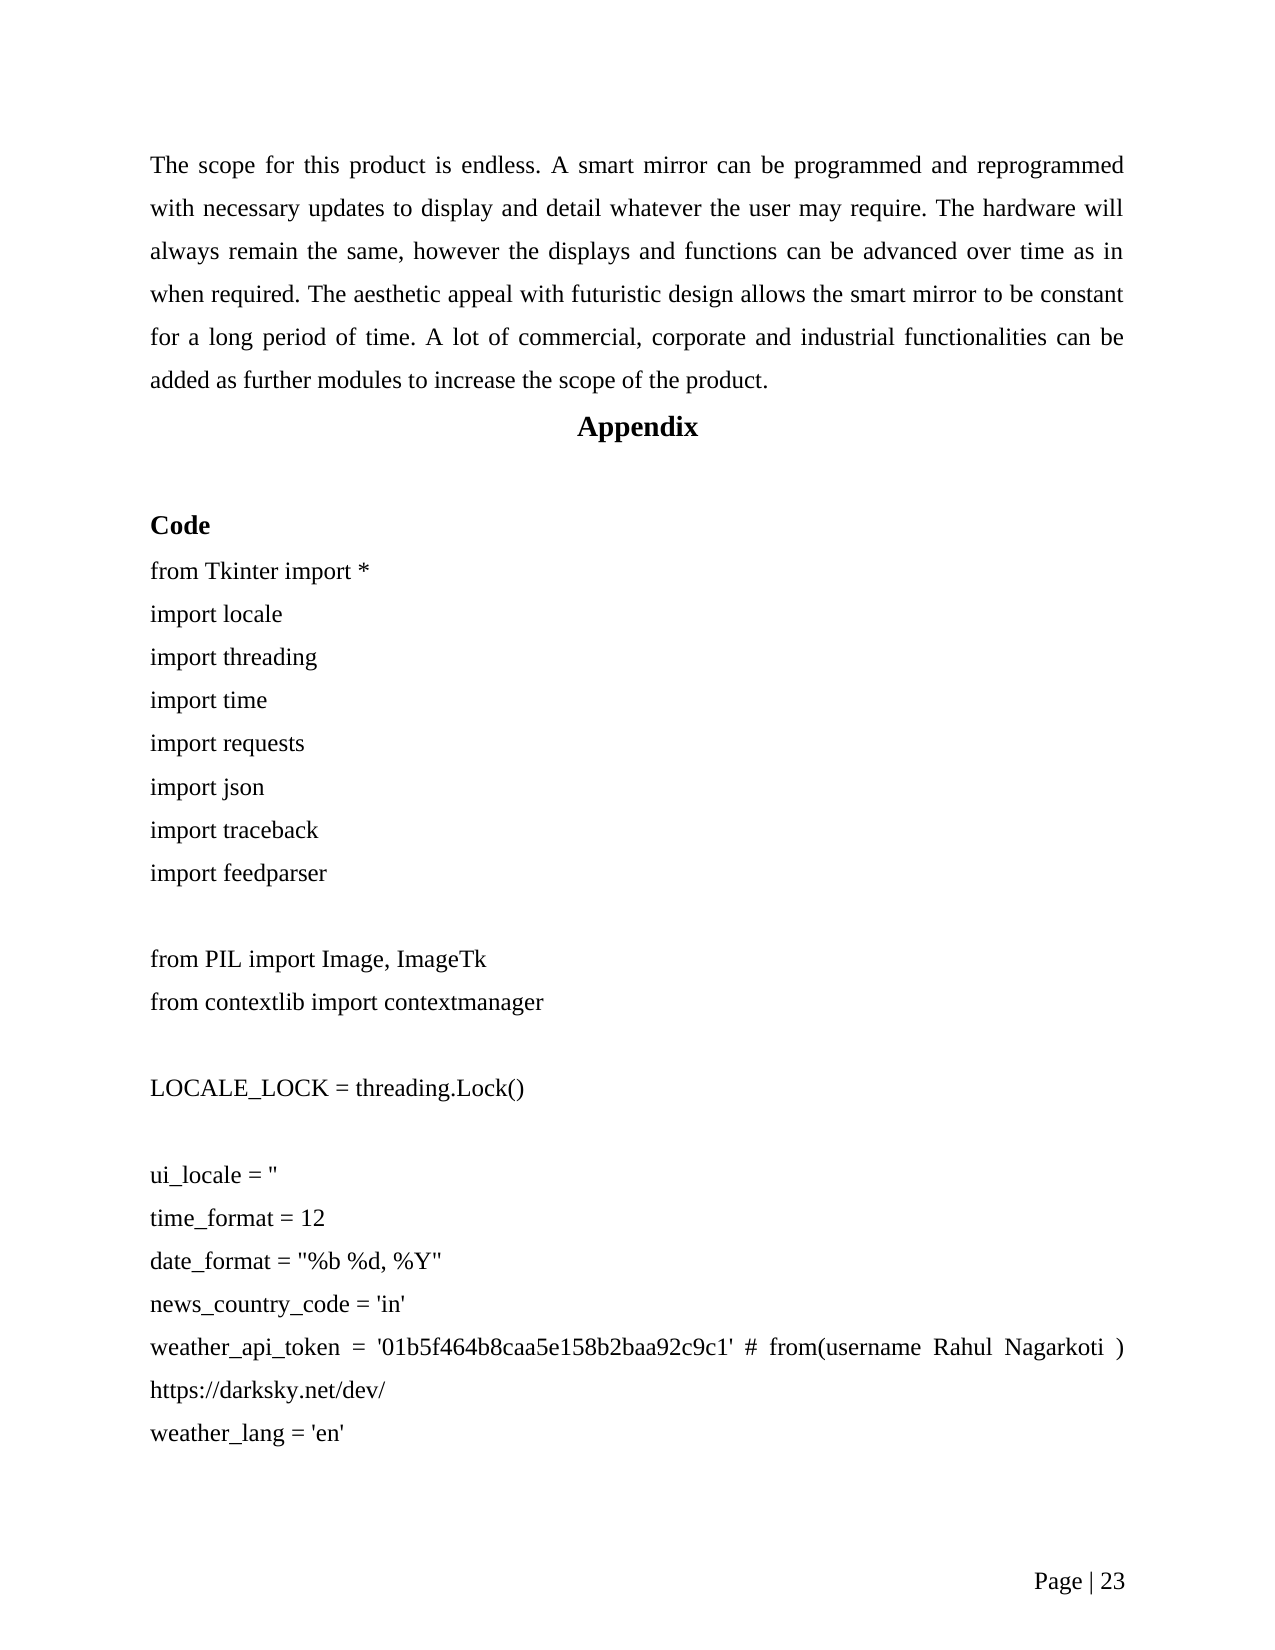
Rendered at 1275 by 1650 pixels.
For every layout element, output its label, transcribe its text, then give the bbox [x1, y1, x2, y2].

text import time [150, 685, 1125, 714]
text Appendix [150, 409, 1125, 442]
text The scope for this product is endless. A smart mirror can be programmed and reprogrammed with necessary updates to display and detail whatever the user may require. The hardware will always remain the same, however the displays and functions can be advanced over time as in when required. The aesthetic appeal with futuristic design allows the smart mirror to be constant for a long period of time. A lot of commercial, corporate and industrial functionalities can be added as further modules to increase the scope of the product. [150, 150, 1125, 394]
text from Tkinter import * [150, 556, 1125, 585]
text weather_lang = 'en' [150, 1418, 1125, 1447]
text import feedparser [150, 858, 1125, 887]
text import requests [150, 728, 1125, 757]
text ui_locale = '' [150, 1160, 1125, 1188]
text from PIL import Image, ImageTk [150, 944, 1125, 973]
text Code [150, 509, 1125, 541]
text import locale [150, 599, 1125, 628]
text news_country_code = 'in' [150, 1289, 1125, 1318]
text time_format = 12 [150, 1203, 1125, 1232]
text date_format = "%b %d, %Y" [150, 1246, 1125, 1275]
text weather_api_token = '01b5f464b8caa5e158b2baa92c9c1' # from(username Rahul Nagarkoti ) https://darksky.net/dev/ [150, 1332, 1125, 1404]
text import traceback [150, 815, 1125, 843]
text from contextlib import contextmanager [150, 987, 1125, 1016]
text LOCALE_LOCK = threading.Lock() [150, 1073, 1125, 1102]
text import json [150, 772, 1125, 800]
text import threading [150, 642, 1125, 671]
